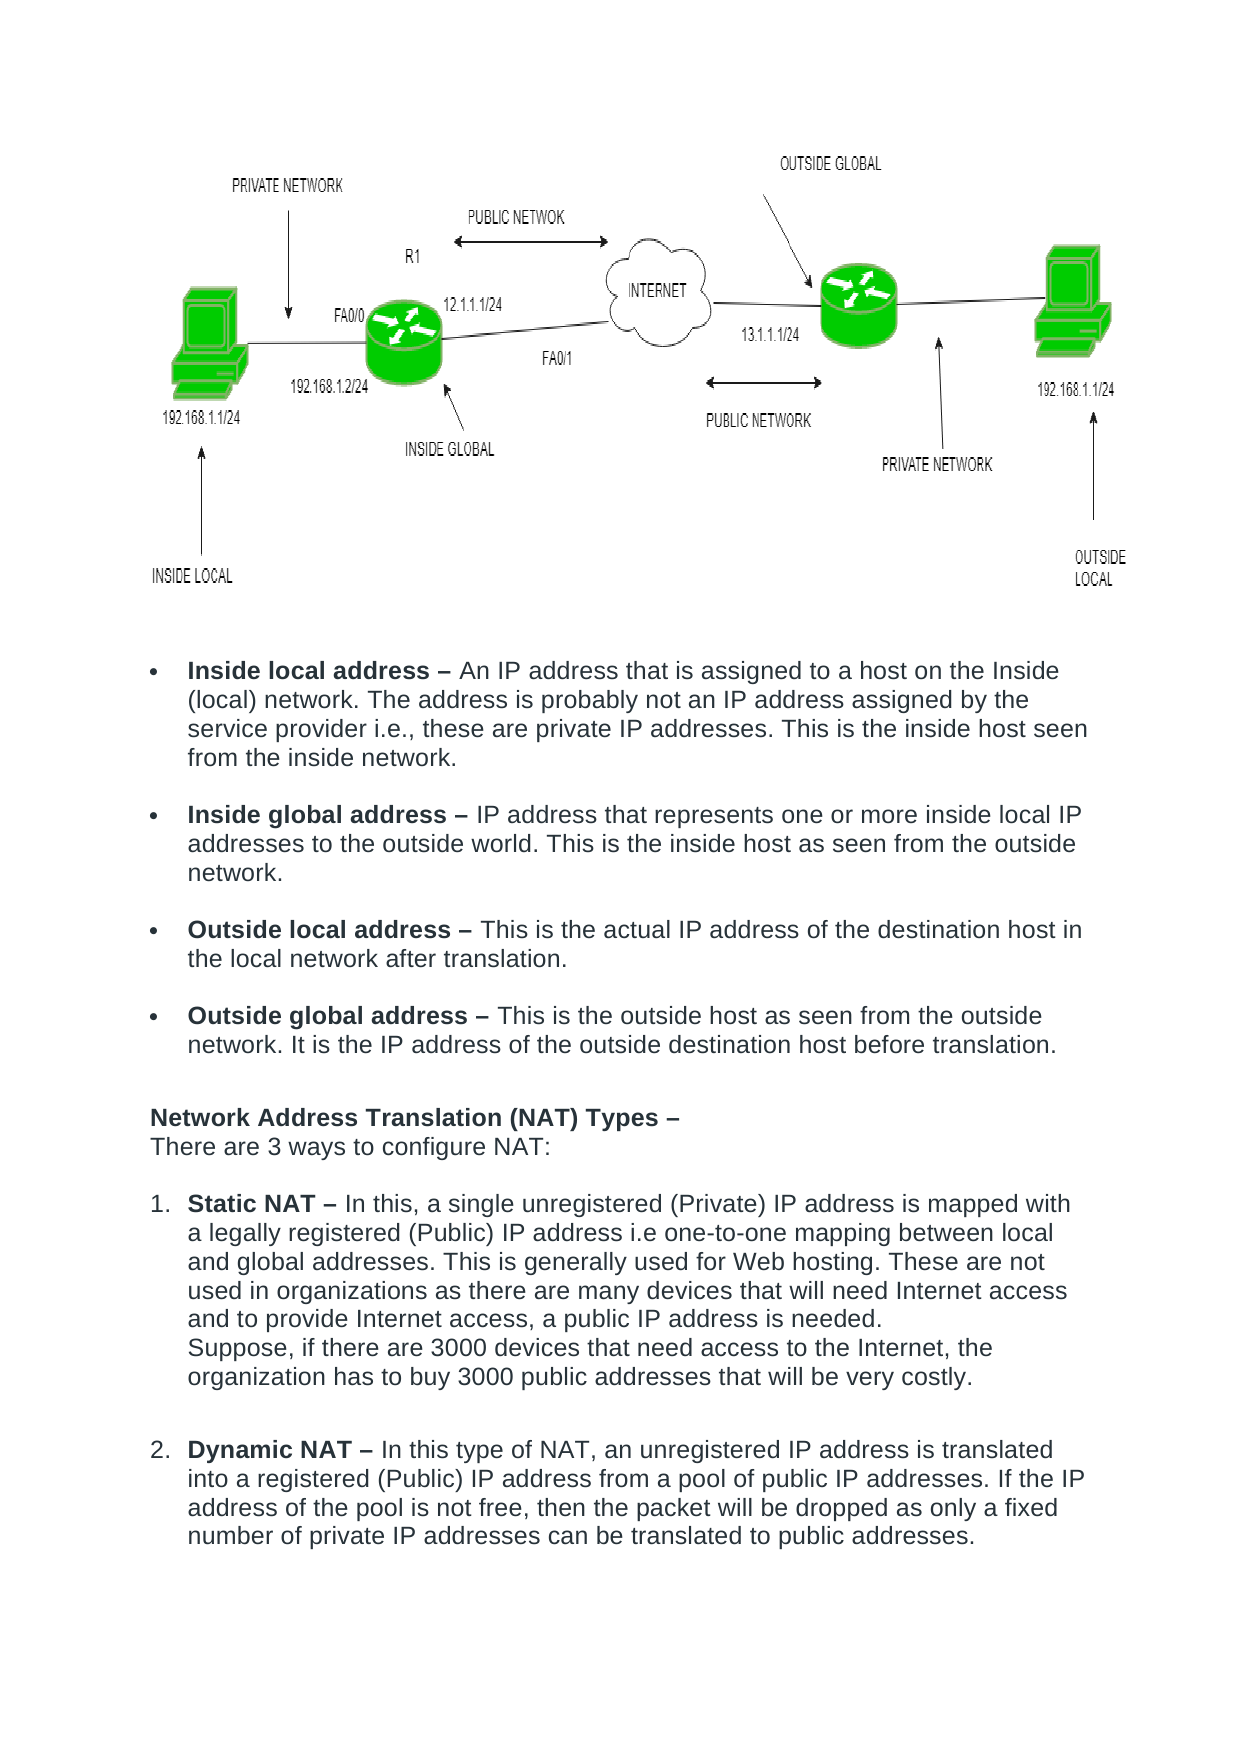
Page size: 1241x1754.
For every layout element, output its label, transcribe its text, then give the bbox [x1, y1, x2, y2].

list Inside local address – An IP address that is assigned to a host on the Inside (local) network. The address is probably not an IP address assigned by the service provider i.e., these are private IP addresses. This is the inside host seen from the inside network. [150, 656, 1090, 800]
text Suppose, if there are 3000 devices that need access to the Internet, the organization has to buy 3000 public addresses that will be very costly. [187, 1333, 1090, 1419]
list Static NAT – In this, a single unregistered (Private) IP address is mapped with a legally registered (Public) IP address i.e one-to-one mapping between local and global addresses. This is generally used for Web hosting. These are not used in organizations as there are many devices that will need Internet access and to provide Internet access, a public IP address is needed. [150, 1189, 1090, 1333]
list Outside local address – This is the actual IP address of the destination host in the local network after translation. [150, 915, 1090, 1001]
list Outside global address – This is the outside host as seen from the outside network. It is the IP address of the outside destination host before translation. [150, 1001, 1090, 1059]
list Dynamic NAT – In this type of NAT, an unregistered IP address is translated into a registered (Public) IP address from a pool of public IP addresses. If the IP address of the pool is not free, then the packet will be dropped as only a fixed number of private IP addresses can be translated to public addresses. [150, 1435, 1090, 1550]
text Network Address Translation (NAT) Types – There are 3 ways to configure NAT: [150, 1103, 1090, 1189]
list Inside global address – IP address that represents one or more inside local IP addresses to the outside world. This is the inside host as seen from the outside network. [150, 800, 1090, 915]
